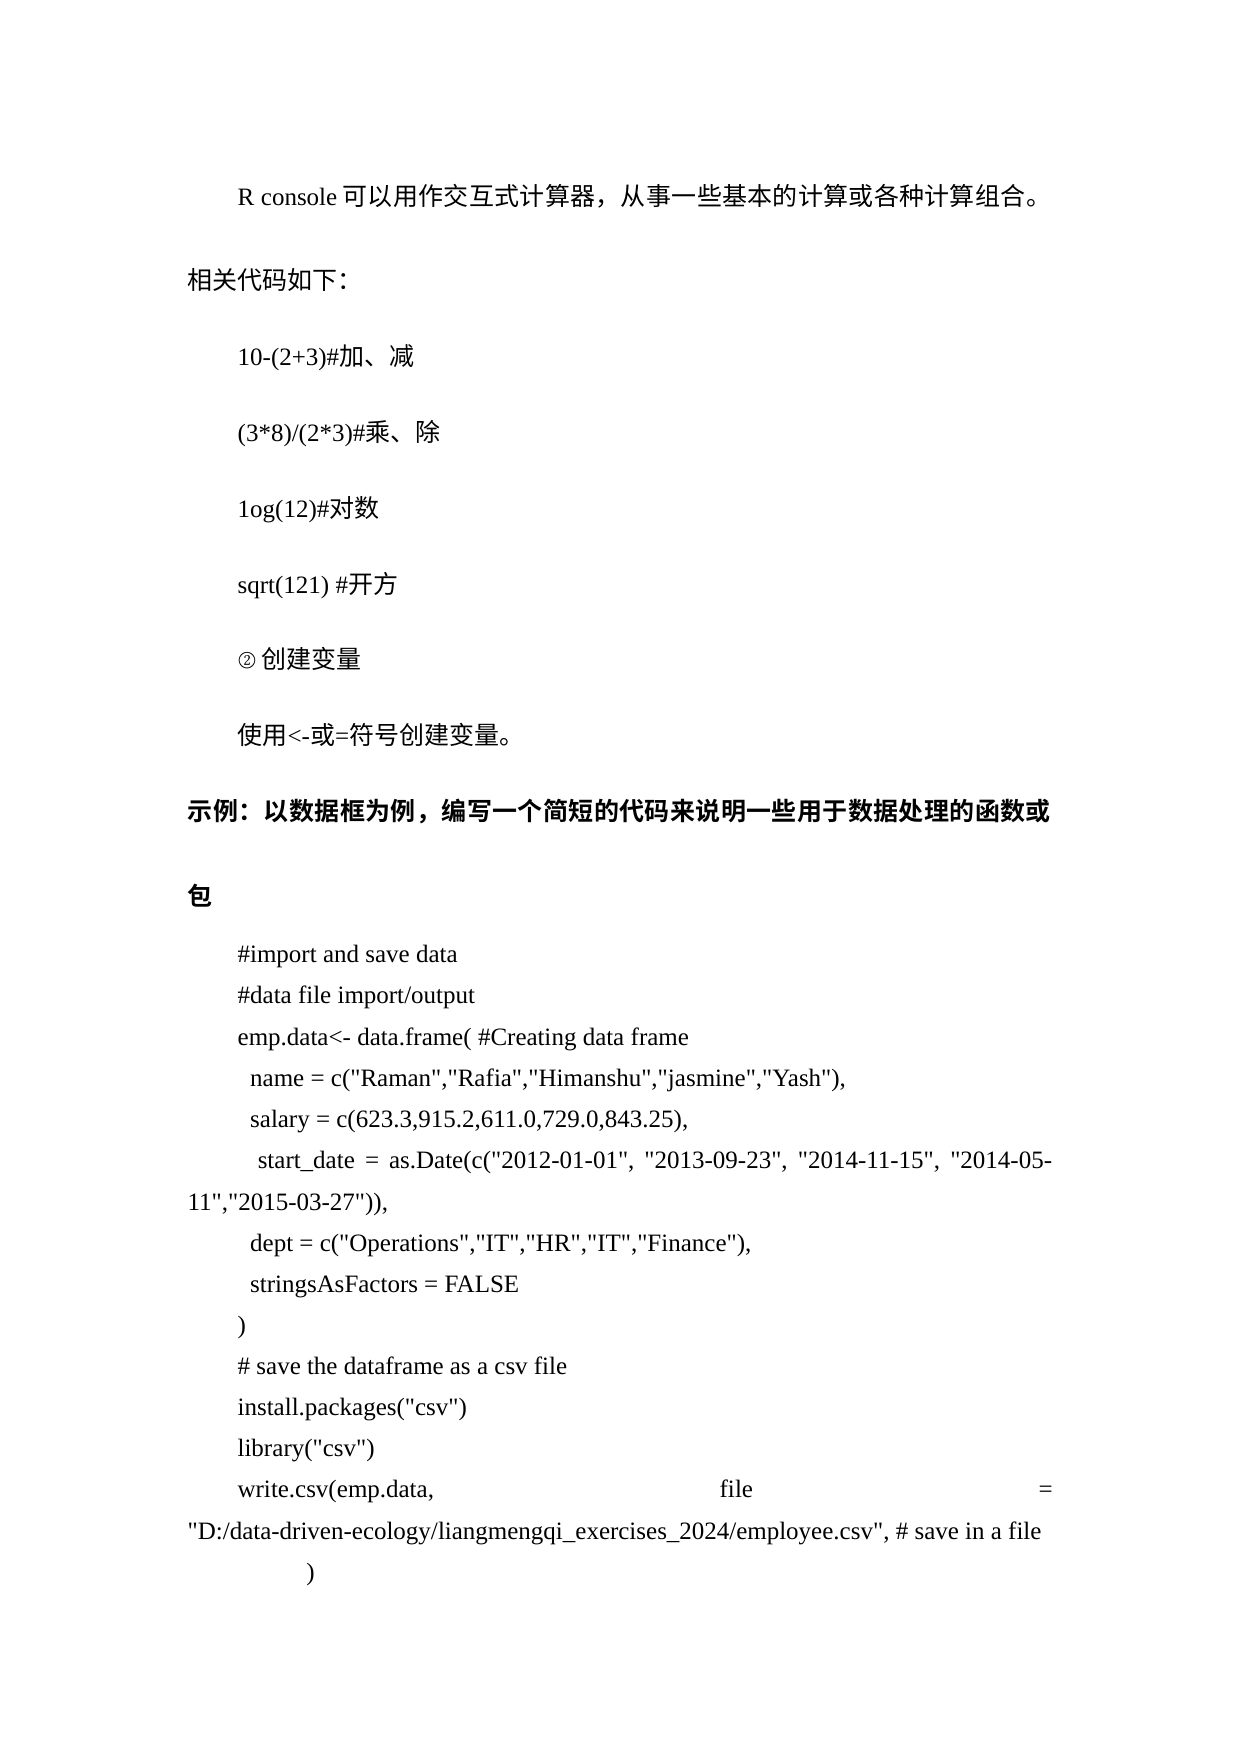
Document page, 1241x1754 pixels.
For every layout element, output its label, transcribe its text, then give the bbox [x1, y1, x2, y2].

list 10-(2+3)#加、减 [187, 322, 1053, 387]
list library("csv") [187, 1431, 1053, 1464]
list emp.data<- data.frame( #Creating data frame [187, 1020, 1053, 1052]
list # save the dataframe as a csv file [187, 1349, 1053, 1382]
list 示例：以数据框为例，编写一个简短的代码来说明一些用于数据处理的函数或包 [187, 777, 1053, 927]
list write.csv(emp.data, file = "D:/data-driven-ecology/liangmengqi_exercises_2024/employee.csv", # save in a file [187, 1472, 1053, 1547]
list sqrt(121) #开方 [187, 550, 1053, 615]
list stringsAsFactors = FALSE [187, 1267, 1053, 1299]
list name = c("Raman","Rafia","Himanshu","jasmine","Yash"), [187, 1061, 1053, 1093]
list 使用<-或=符号创建变量。 [187, 701, 1053, 766]
list ) [187, 1556, 1053, 1588]
list start_date = as.Date(c("2012-01-01", "2013-09-23", "2014-11-15", "2014-05-11","2015-03-27")), [187, 1143, 1053, 1217]
list 1og(12)#对数 [187, 474, 1053, 539]
list #data file import/output [187, 979, 1053, 1011]
list #import and save data [187, 938, 1053, 970]
list dept = c("Operations","IT","HR","IT","Finance"), [187, 1226, 1053, 1258]
list ②创建变量 [187, 626, 1053, 691]
list ) [187, 1308, 1053, 1341]
list R console可以用作交互式计算器，从事一些基本的计算或各种计算组合。相关代码如下： [187, 162, 1053, 311]
list install.packages("csv") [187, 1390, 1053, 1423]
list salary = c(623.3,915.2,611.0,729.0,843.25), [187, 1102, 1053, 1134]
list (3*8)/(2*3)#乘、除 [187, 398, 1053, 463]
